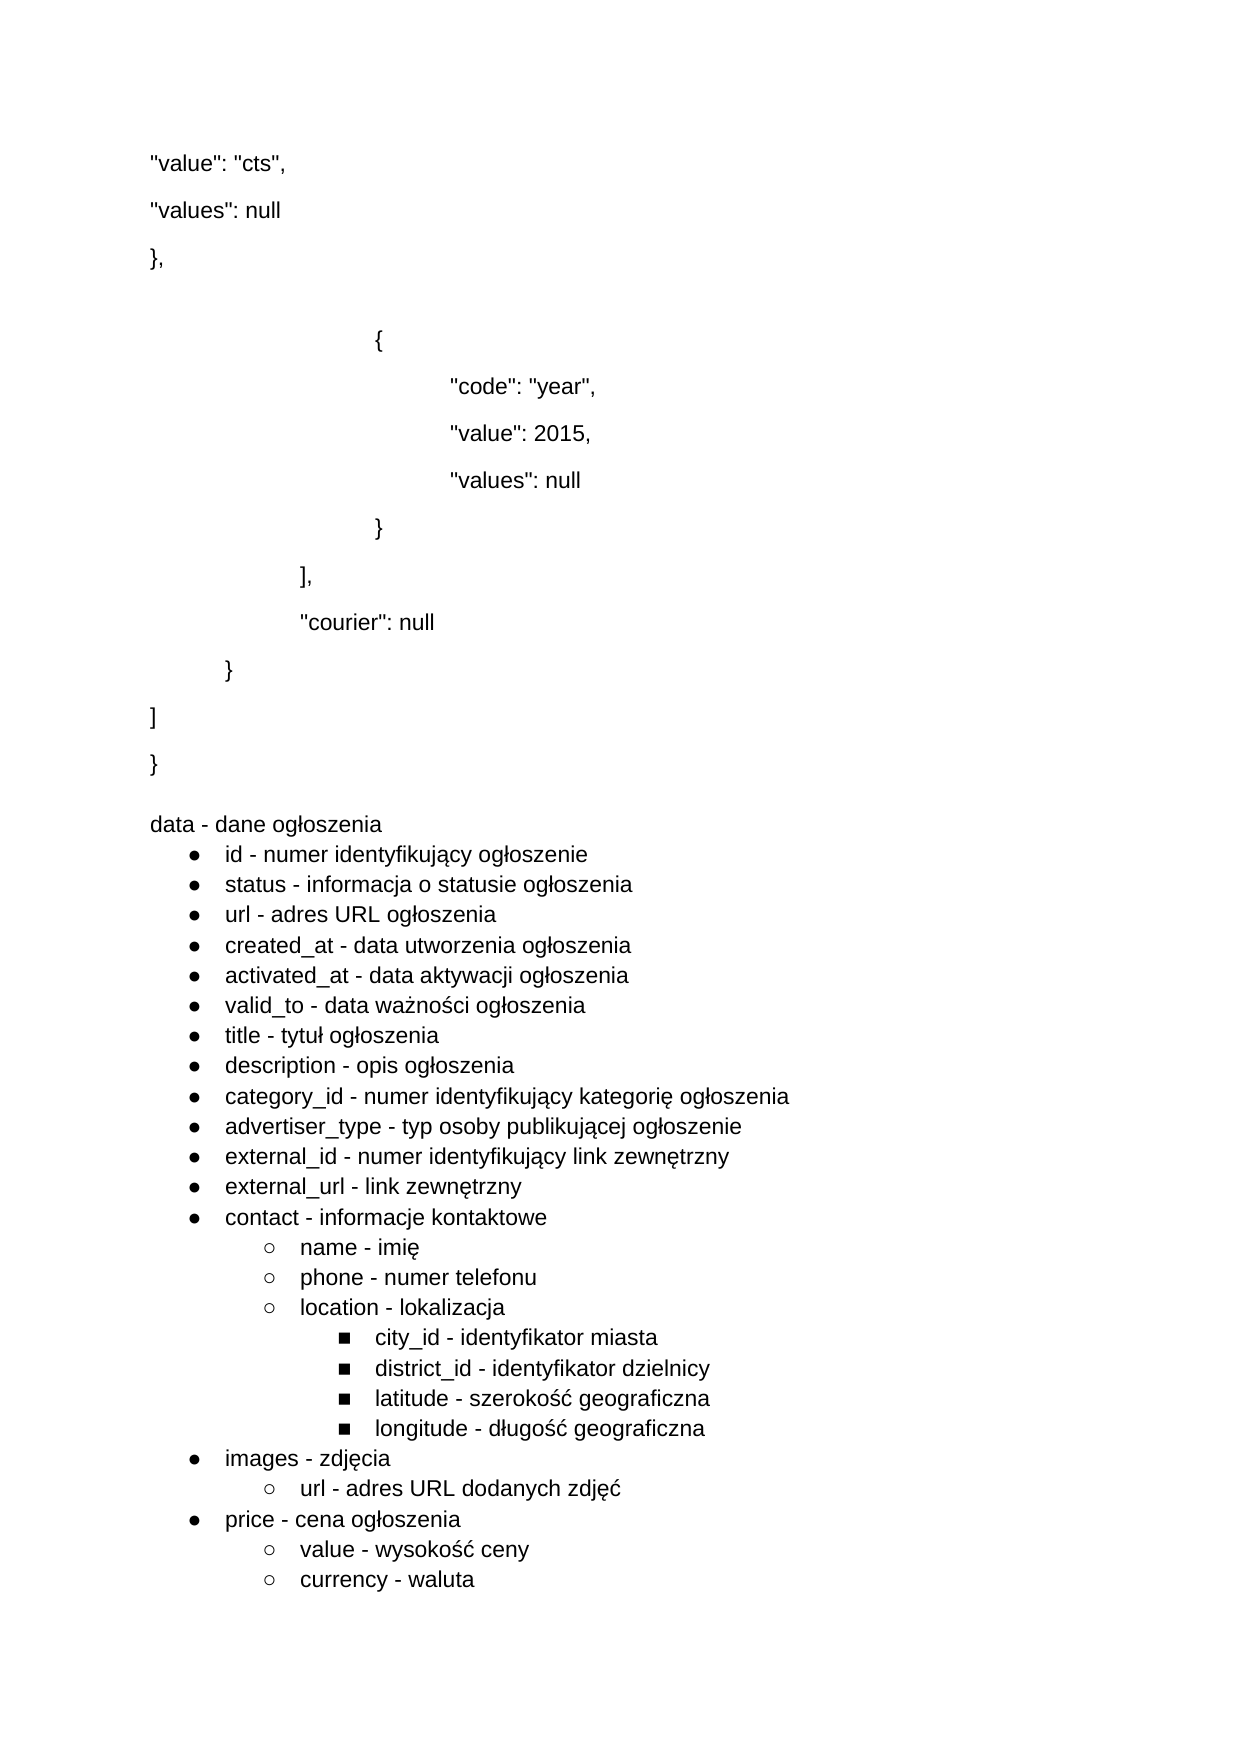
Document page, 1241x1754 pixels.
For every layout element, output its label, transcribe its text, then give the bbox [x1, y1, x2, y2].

text } [225, 656, 1090, 682]
list location - lokalizacja [262, 1294, 1090, 1320]
list longitude - długość geograficzna [337, 1415, 1090, 1441]
list url - adres URL ogłoszenia [187, 901, 1090, 928]
text { [375, 326, 1090, 352]
list id - numer identyfikujący ogłoszenie [187, 841, 1090, 867]
text }, [150, 244, 1090, 271]
list latitude - szerokość geograficzna [337, 1385, 1090, 1411]
list activated_at - data aktywacji ogłoszenia [187, 962, 1090, 988]
text } [375, 514, 1090, 541]
list external_id - numer identyfikujący link zewnętrzny [187, 1143, 1090, 1169]
text "code": "year", [450, 373, 1090, 399]
text ], [300, 562, 1090, 588]
list price - cena ogłoszenia [187, 1506, 1090, 1532]
text } [150, 750, 1090, 777]
list city_id - identyfikator miasta [337, 1324, 1090, 1351]
list url - adres URL dodanych zdjęć [262, 1475, 1090, 1502]
text data - dane ogłoszenia [150, 811, 1090, 837]
list advertiser_type - typ osoby publikującej ogłoszenie [187, 1113, 1090, 1139]
list phone - numer telefonu [262, 1264, 1090, 1290]
list created_at - data utworzenia ogłoszenia [187, 932, 1090, 958]
list currency - waluta [262, 1566, 1090, 1592]
list description - opis ogłoszenia [187, 1052, 1090, 1079]
list status - informacja o statusie ogłoszenia [187, 871, 1090, 897]
text "values": null [150, 197, 1090, 223]
list category_id - numer identyfikujący kategorię ogłoszenia [187, 1083, 1090, 1109]
text "value": "cts", [150, 150, 1090, 176]
list valid_to - data ważności ogłoszenia [187, 992, 1090, 1018]
list district_id - identyfikator dzielnicy [337, 1354, 1090, 1381]
list value - wysokość ceny [262, 1536, 1090, 1562]
list images - zdjęcia [187, 1445, 1090, 1471]
list title - tytuł ogłoszenia [187, 1022, 1090, 1048]
text ] [150, 703, 1090, 729]
text "value": 2015, [450, 420, 1090, 446]
list contact - informacje kontaktowe [187, 1203, 1090, 1230]
list name - imię [262, 1234, 1090, 1260]
list external_url - link zewnętrzny [187, 1173, 1090, 1199]
text "values": null [450, 467, 1090, 493]
text "courier": null [300, 609, 1090, 635]
